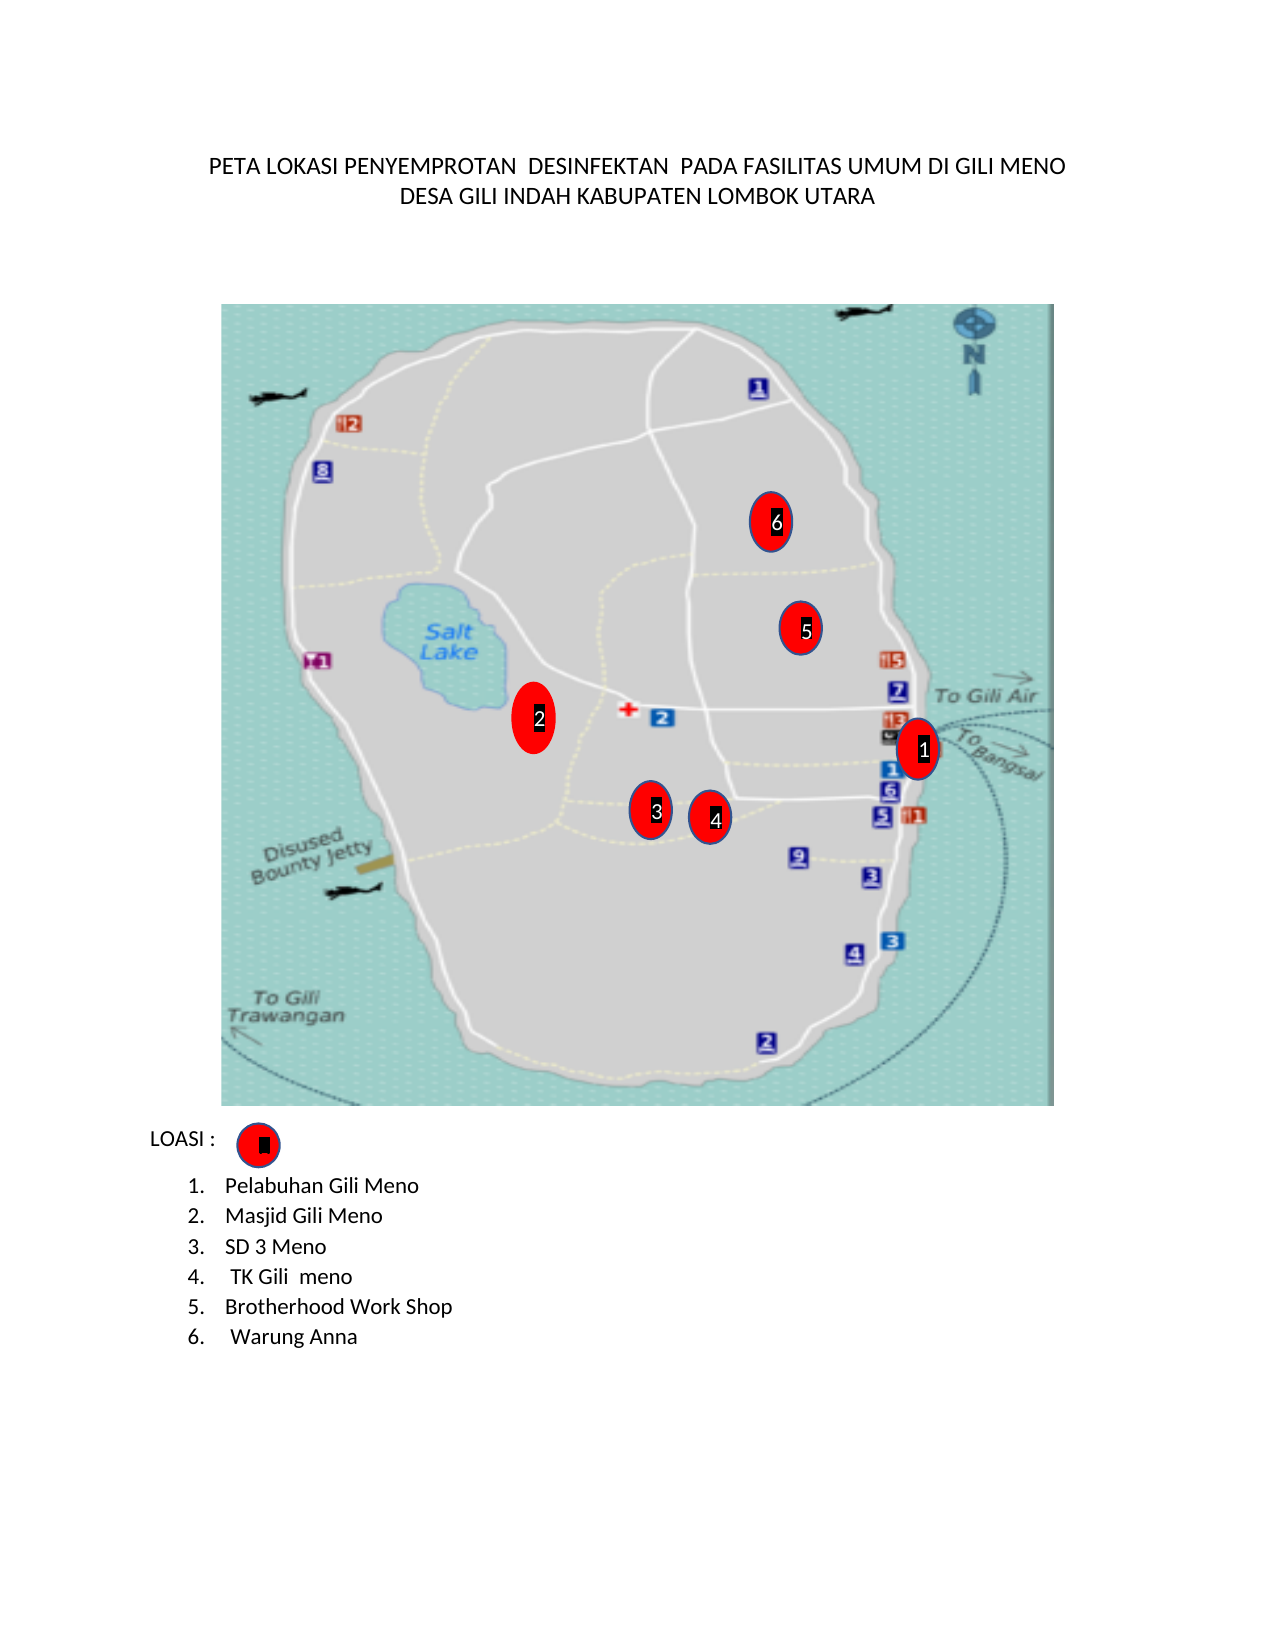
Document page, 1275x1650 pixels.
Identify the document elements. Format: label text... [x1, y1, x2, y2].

text PETA LOKASI PENYEMPROTAN DESINFEKTAN PADA FASILITAS UMUM DI GILI MENO [150, 150, 1125, 181]
text LOASI : [150, 1124, 248, 1152]
list Masjid Gili Meno [187, 1202, 1125, 1229]
picture [221, 304, 1054, 1106]
list Warung Anna [187, 1322, 1125, 1350]
list SD 3 Meno [187, 1232, 1125, 1260]
list Brotherhood Work Shop [187, 1292, 1125, 1320]
list TK Gili meno [187, 1262, 1125, 1290]
text LOASI : [269, 1124, 1125, 1152]
text DESA GILI INDAH KABUPATEN LOMBOK UTARA [150, 181, 1125, 211]
list Pelabuhan Gili Meno [187, 1171, 1125, 1199]
